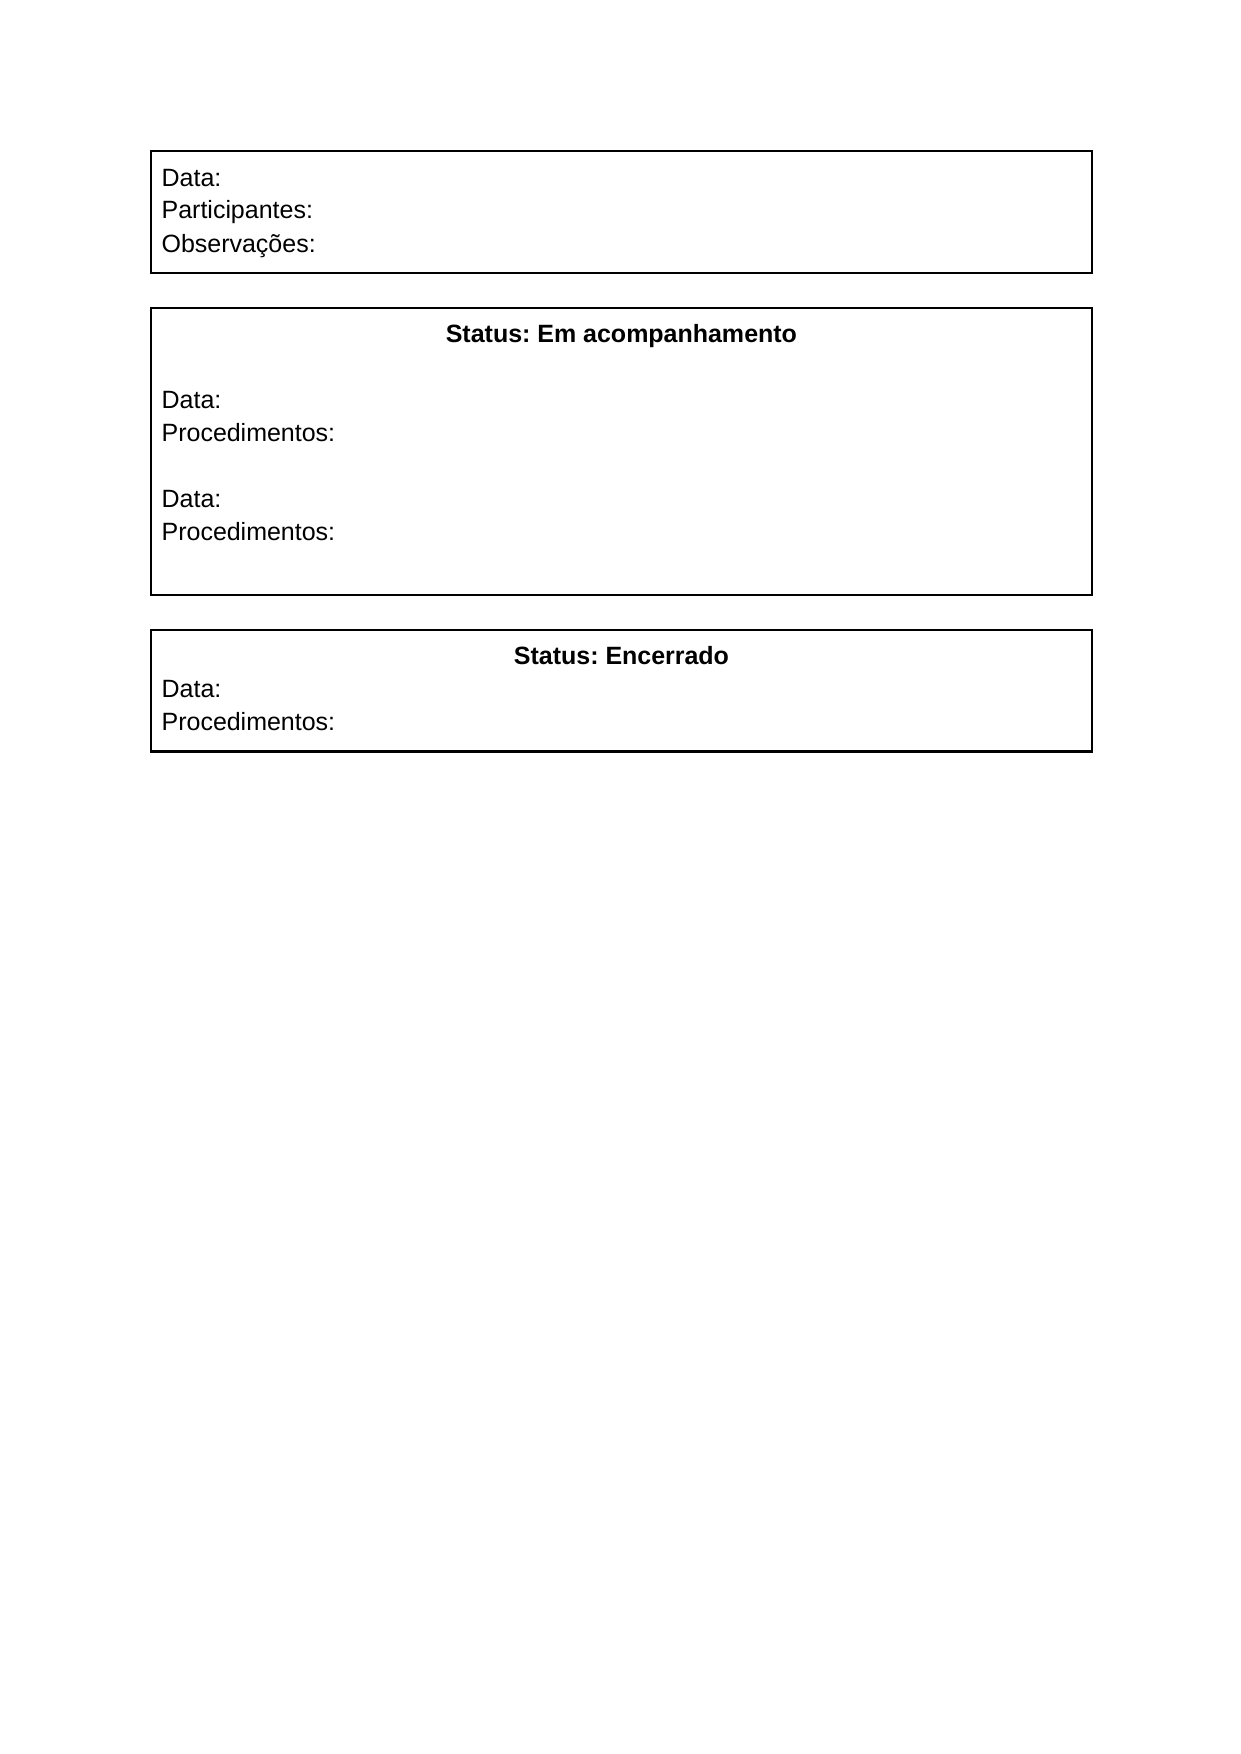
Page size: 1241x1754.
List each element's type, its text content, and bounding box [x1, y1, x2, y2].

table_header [152, 152, 1091, 272]
table_header Status: Encerrado Data: Procedimentos: [152, 631, 1091, 750]
table_header Status: Em acompanhamento Data: Procedimentos: Data: Procedimentos: [152, 309, 1091, 594]
